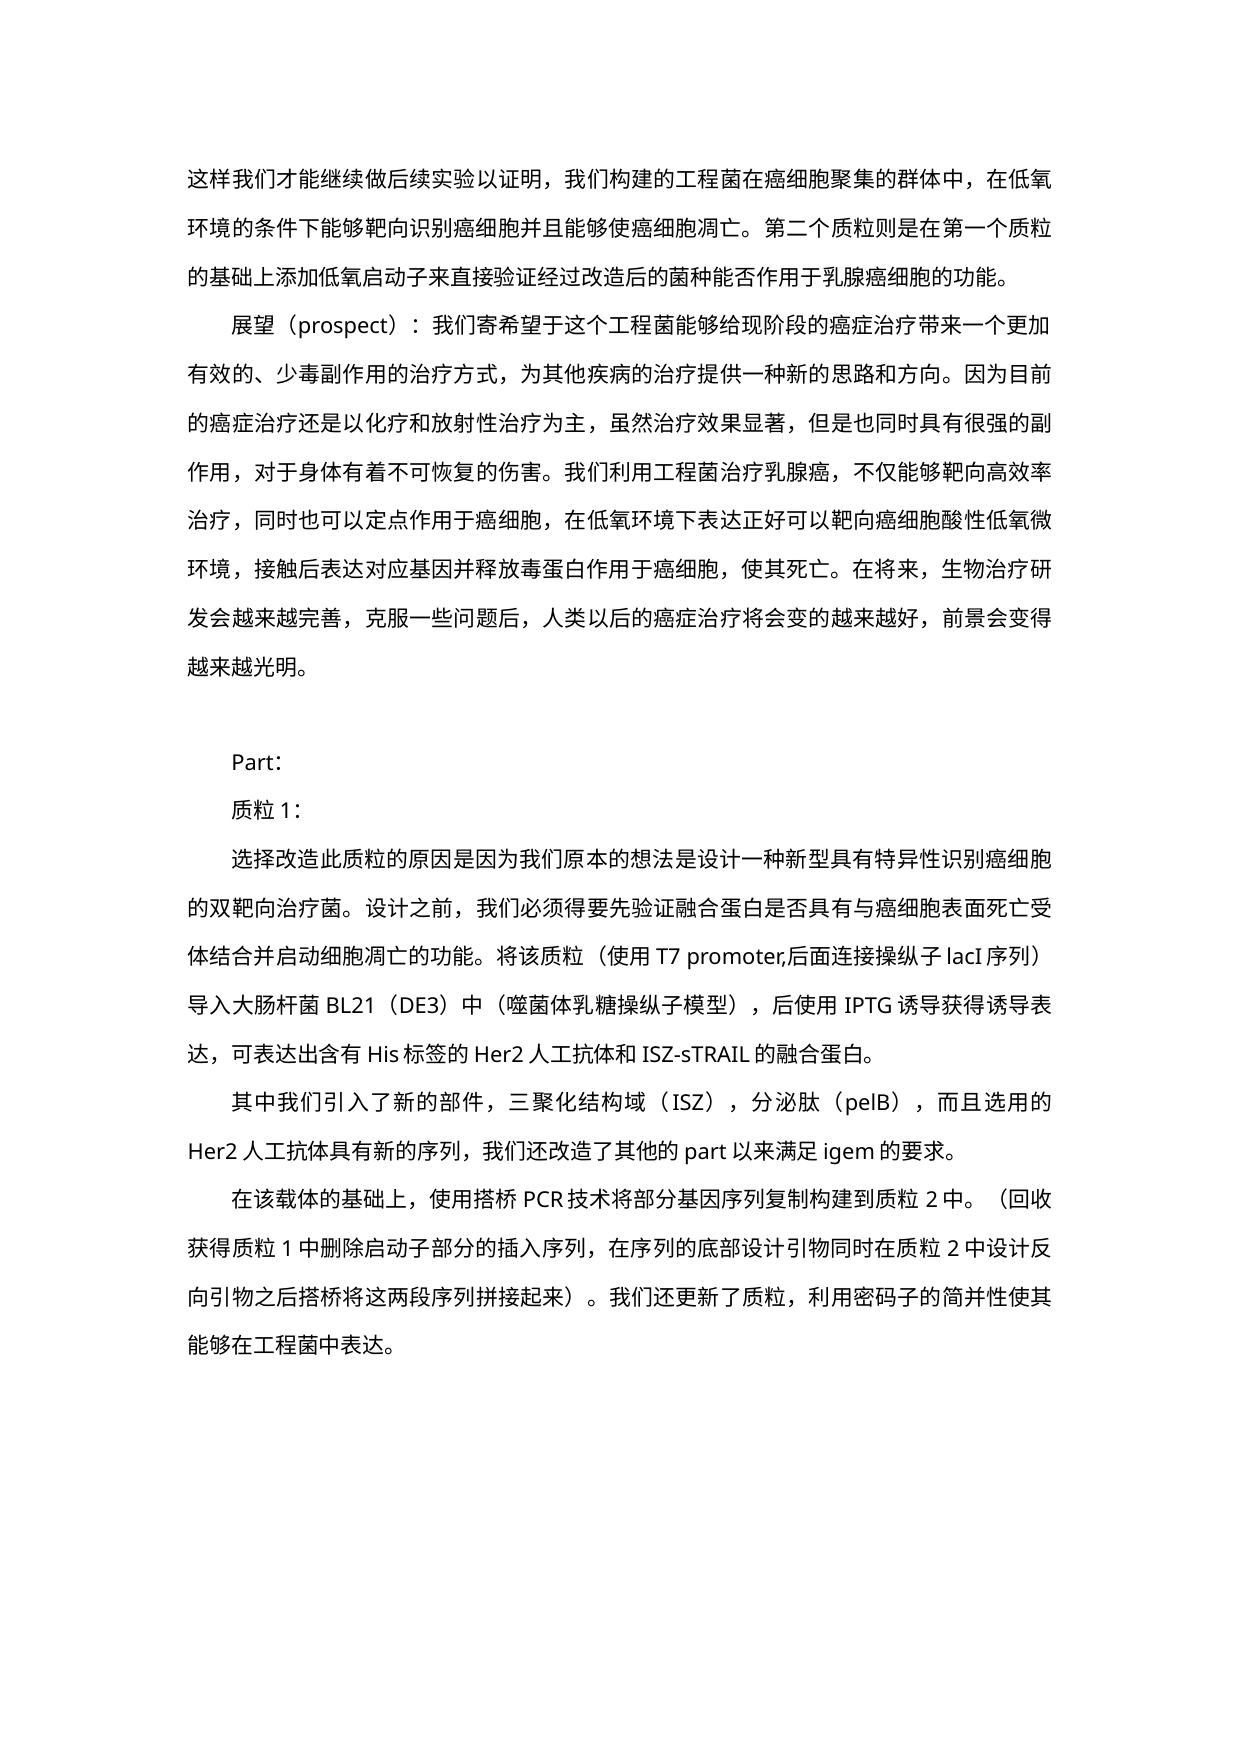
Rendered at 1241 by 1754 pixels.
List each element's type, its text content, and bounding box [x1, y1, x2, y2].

text 选择改造此质粒的原因是因为我们原本的想法是设计一种新型具有特异性识别癌细胞的双靶向治疗菌。设计之前，我们必须得要先验证融合蛋白是否具有与癌细胞表面死亡受体结合并启动细胞凋亡的功能。将该质粒（使用T7 promoter,后面连接操纵子lacI序列）导入大肠杆菌BL21（DE3）中（噬菌体乳糖操纵子模型），后使用IPTG诱导获得诱导表达，可表达出含有His标签的Her2人工抗体和ISZ-sTRAIL的融合蛋白。 [187, 841, 1053, 1069]
text Part： [187, 745, 1053, 777]
text 其中我们引入了新的部件，三聚化结构域（ISZ），分泌肽（pelB），而且选用的Her2人工抗体具有新的序列，我们还改造了其他的part以来满足igem的要求。 [187, 1085, 1053, 1166]
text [187, 162, 1053, 292]
text 展望（prospect）：我们寄希望于这个工程菌能够给现阶段的癌症治疗带来一个更加有效的、少毒副作用的治疗方式，为其他疾病的治疗提供一种新的思路和方向。因为目前的癌症治疗还是以化疗和放射性治疗为主，虽然治疗效果显著，但是也同时具有很强的副作用，对于身体有着不可恢复的伤害。我们利用工程菌治疗乳腺癌，不仅能够靶向高效率治疗，同时也可以定点作用于癌细胞，在低氧环境下表达正好可以靶向癌细胞酸性低氧微环境，接触后表达对应基因并释放毒蛋白作用于癌细胞，使其死亡。在将来，生物治疗研发会越来越完善，克服一些问题后，人类以后的癌症治疗将会变的越来越好，前景会变得越来越光明。 [187, 308, 1053, 682]
text 质粒1： [187, 793, 1053, 826]
text 在该载体的基础上，使用搭桥PCR技术将部分基因序列复制构建到质粒2中。（回收获得质粒1中删除启动子部分的插入序列，在序列的底部设计引物同时在质粒2中设计反向引物之后搭桥将这两段序列拼接起来）。我们还更新了质粒，利用密码子的简并性使其能够在工程菌中表达。 [187, 1182, 1053, 1361]
